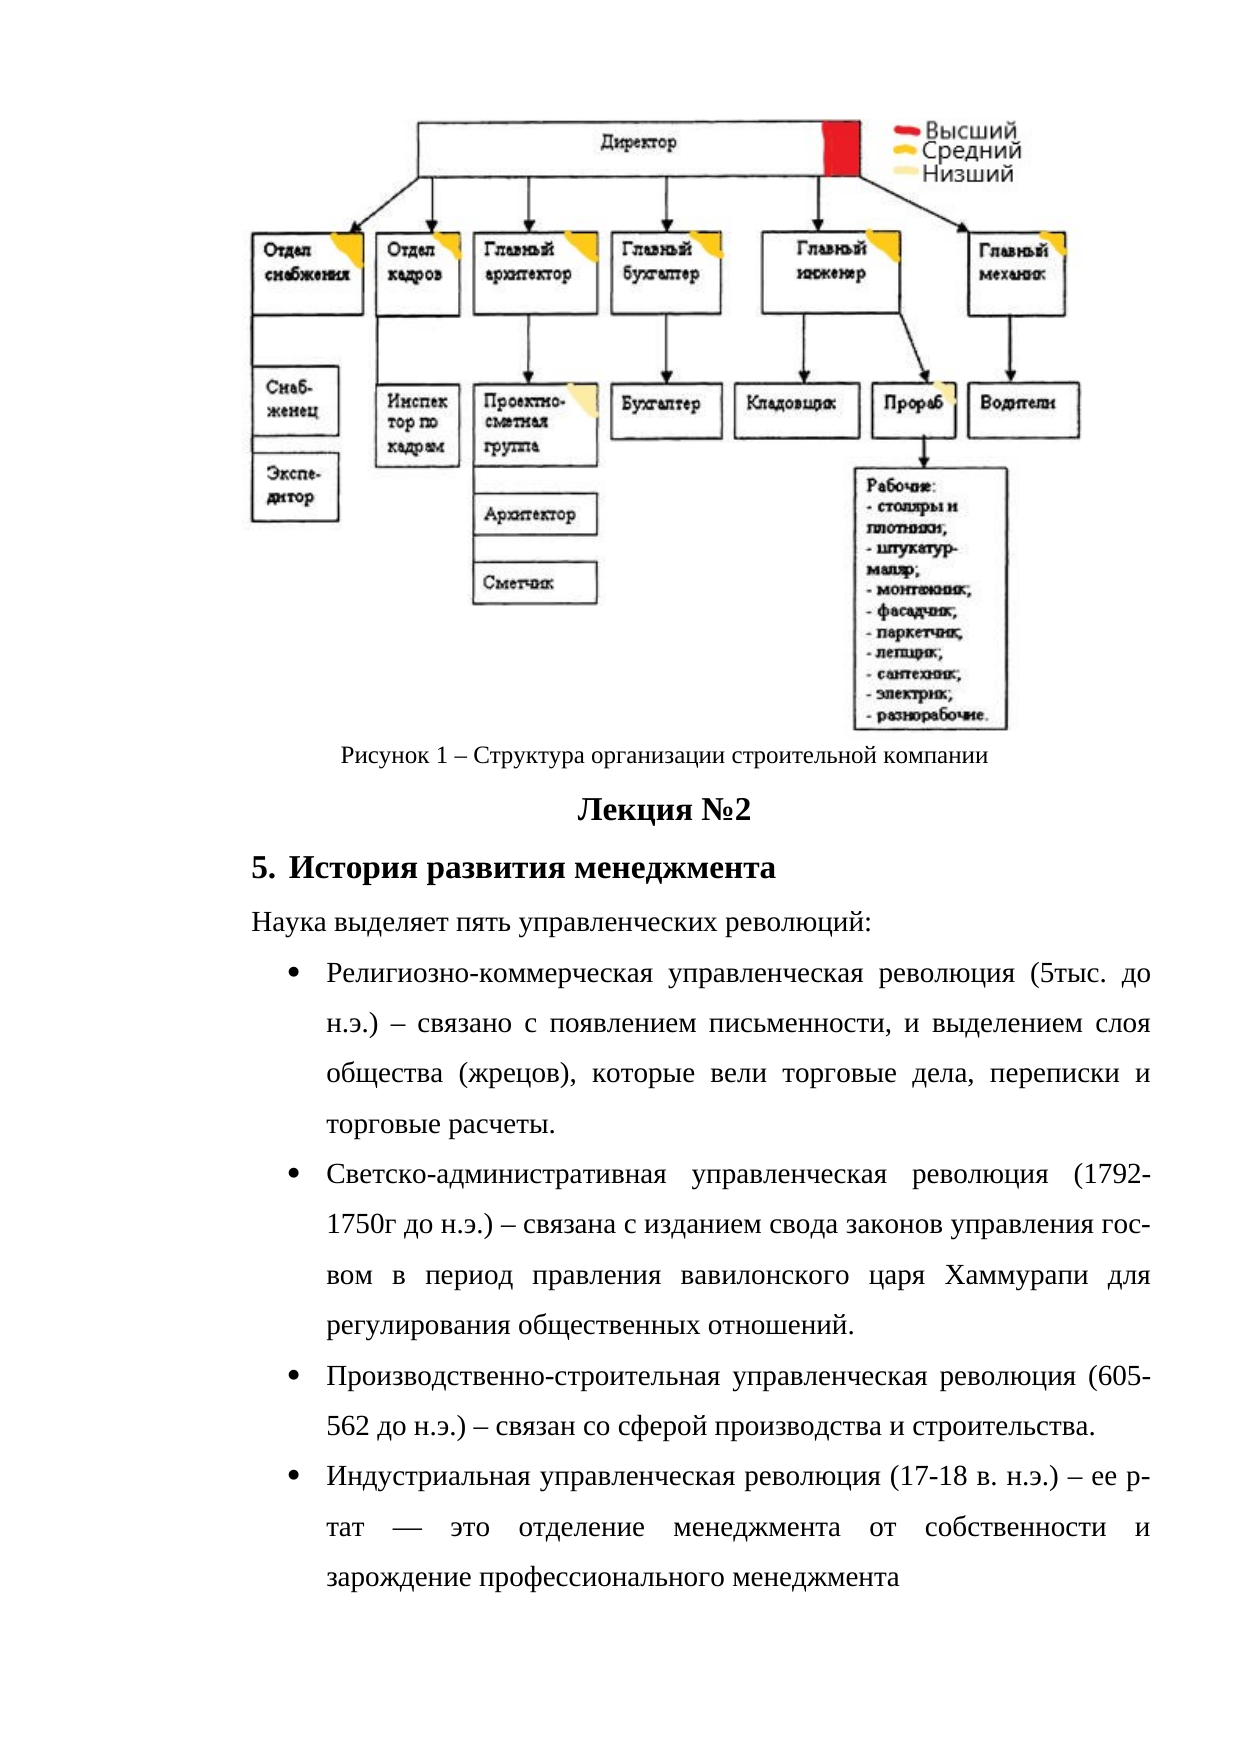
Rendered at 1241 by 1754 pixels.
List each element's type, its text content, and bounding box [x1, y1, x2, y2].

list Светско-административная управленческая революция (1792-1750г до н.э.) – связана с изданием свода законов управления гос-вом в период правления вавилонского царя Хаммурапи для регулирования общественных отношений. [288, 1156, 1152, 1341]
text Лекция №2 [177, 789, 1152, 828]
list История развития менеджмента [251, 847, 1152, 885]
list Производственно-строительная управленческая революция (605-562 до н.э.) – связан со сферой производства и строительства. [288, 1358, 1152, 1442]
text Рисунок 1 – Структура организации строительной компании [177, 740, 1152, 769]
list Индустриальная управленческая революция (17-18 в. н.э.) – ее р-тат — это отделение менеджмента от собственности и зарождение профессионального менеджмента [288, 1458, 1152, 1593]
list Религиозно-коммерческая управленческая революция (5тыс. до н.э.) – связано с появлением письменности, и выделением слоя общества (жрецов), которые вели торговые дела, переписки и торговые расчеты. [288, 955, 1152, 1139]
picture [230, 118, 1098, 740]
text Наука выделяет пять управленческих революций: [177, 904, 1152, 938]
